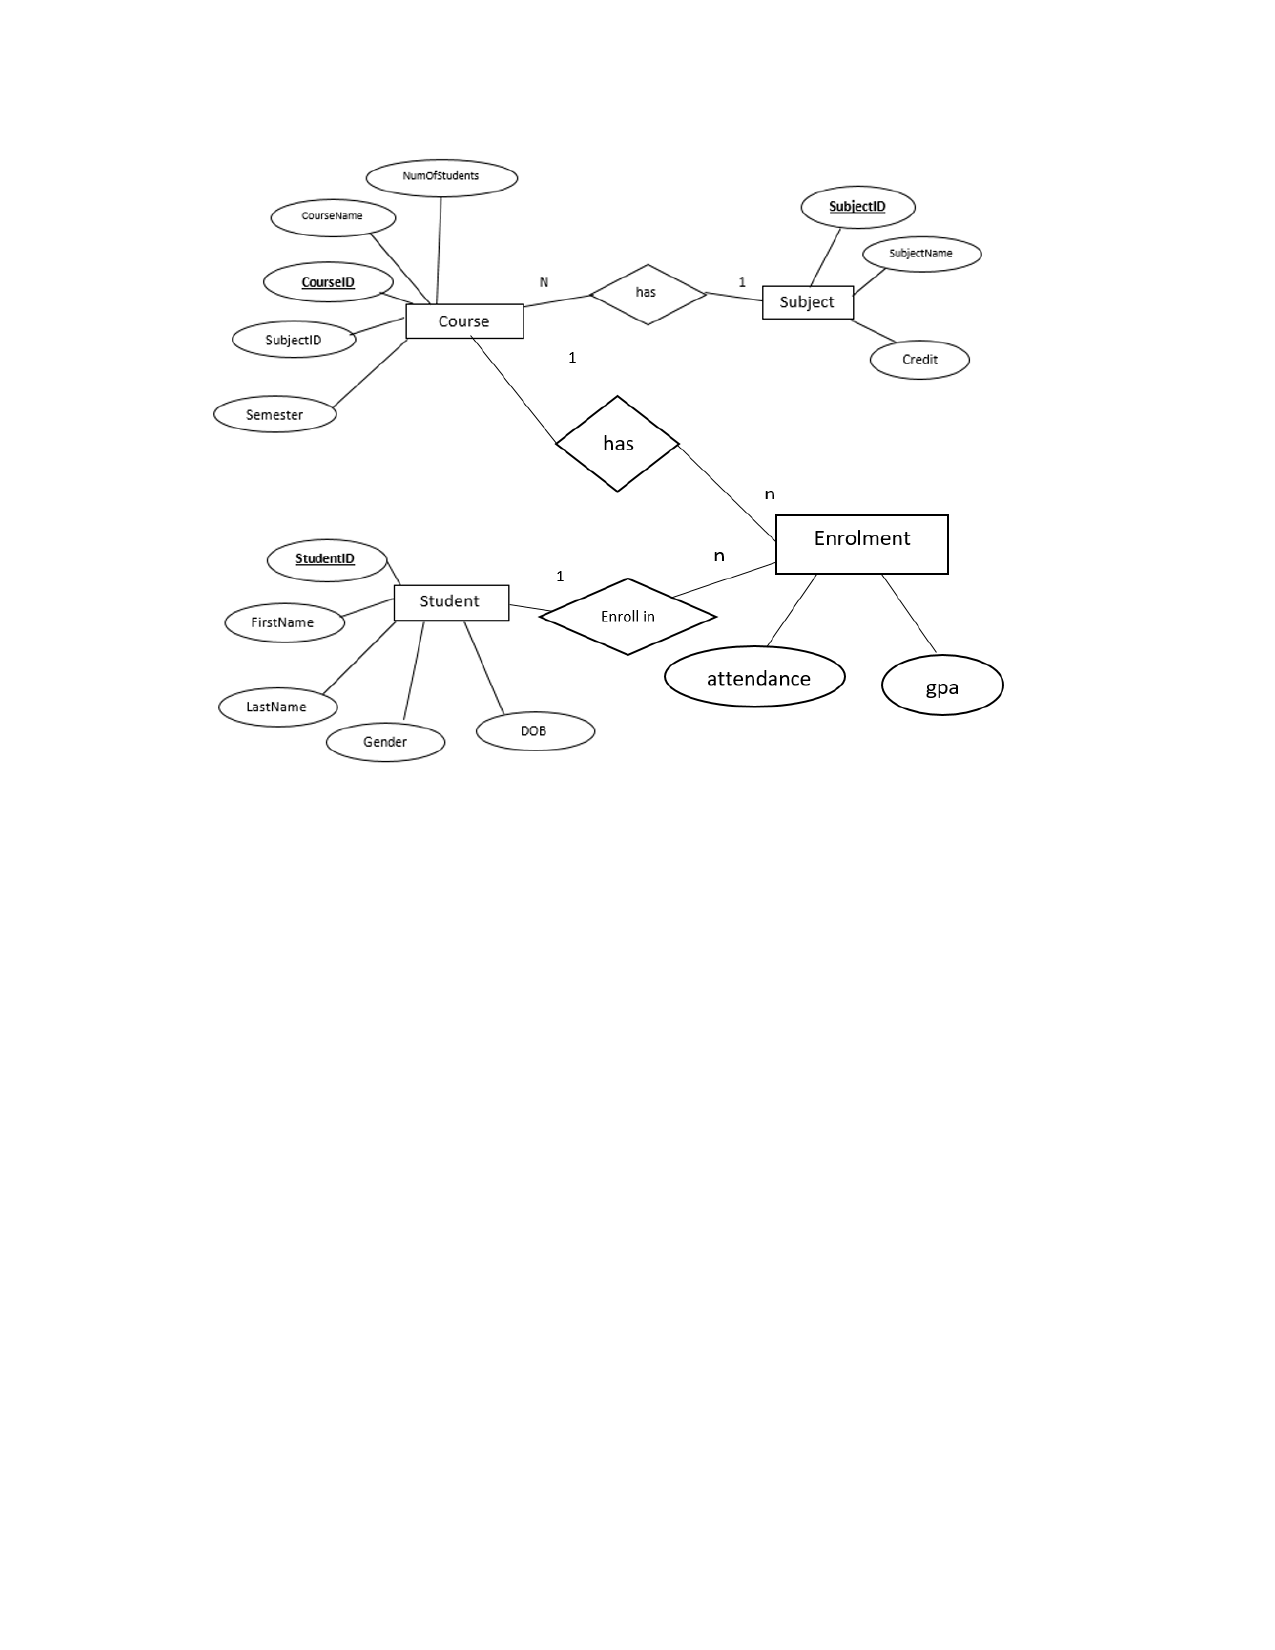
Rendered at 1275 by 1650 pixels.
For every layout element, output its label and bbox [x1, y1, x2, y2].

picture [150, 150, 1125, 793]
